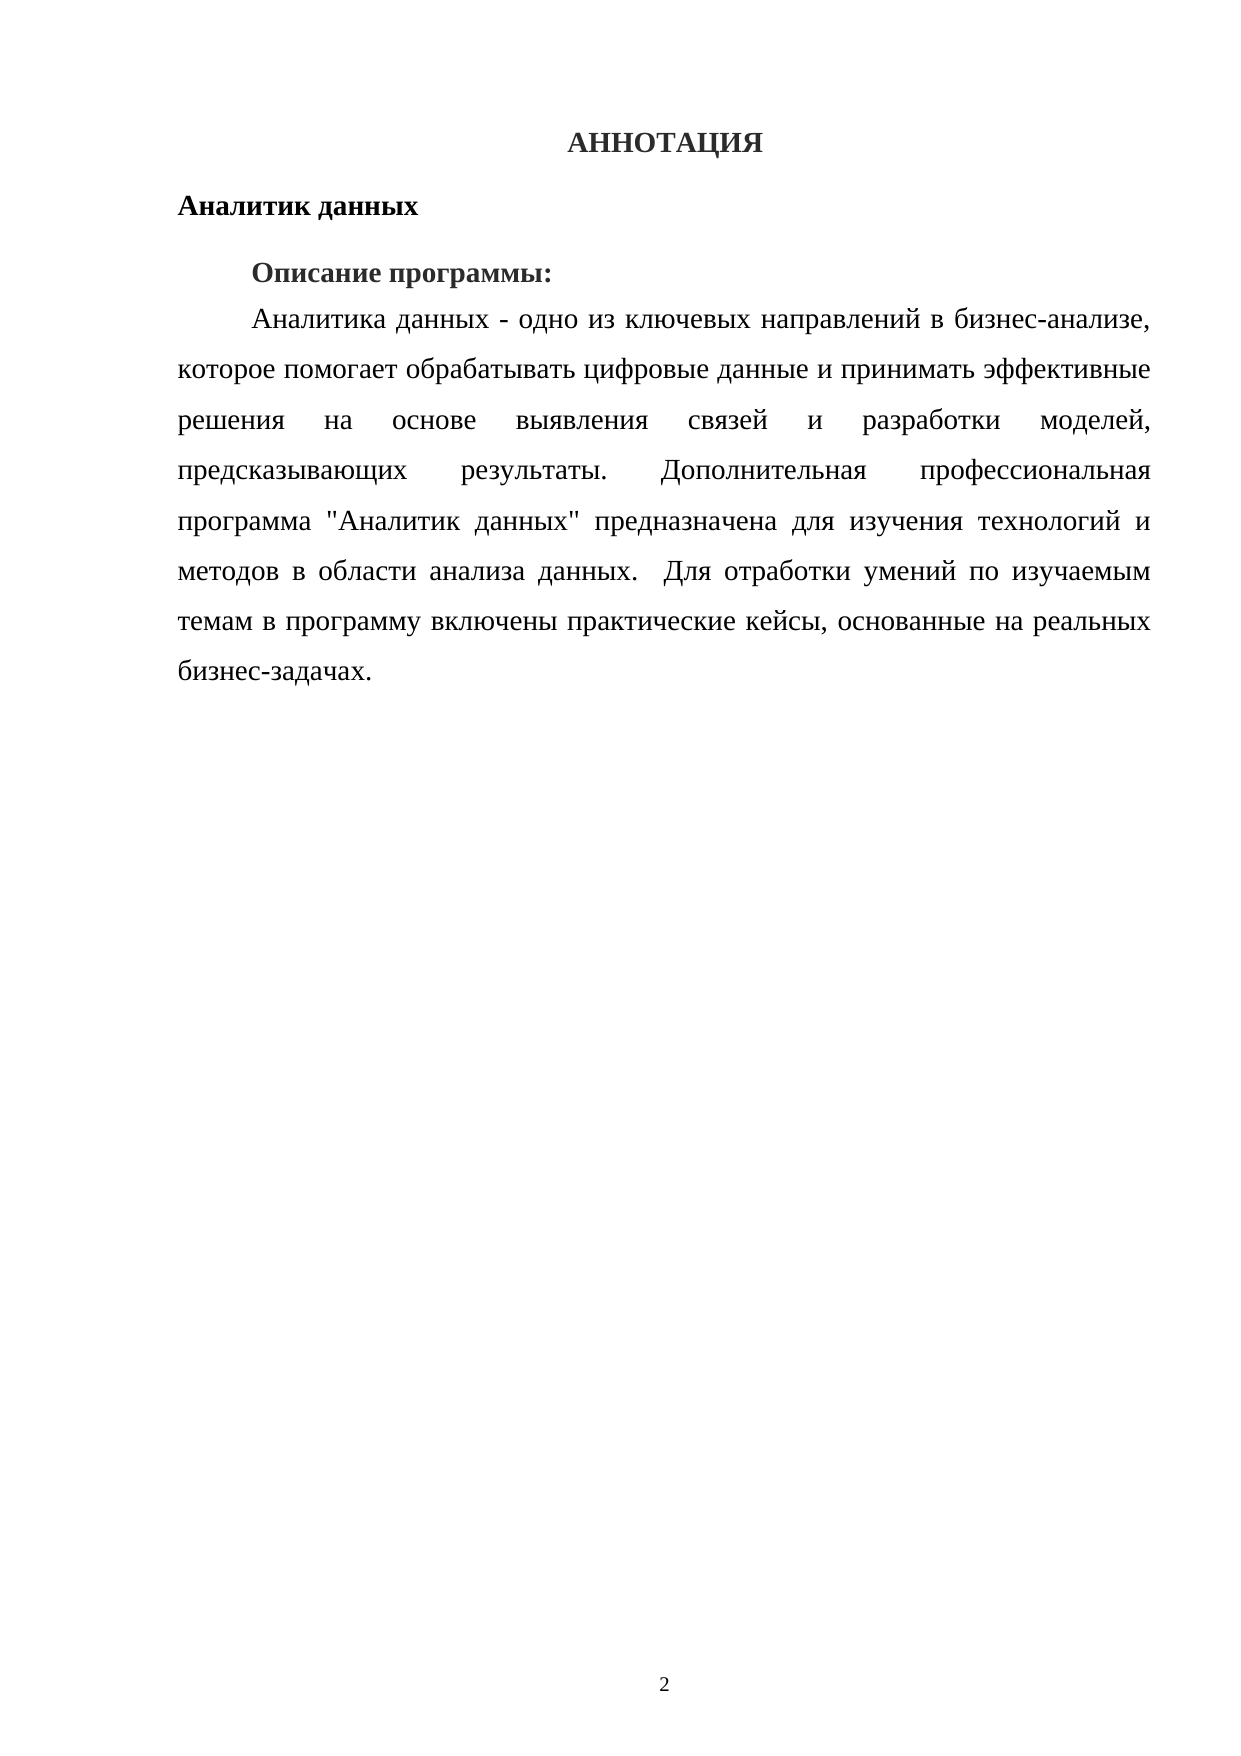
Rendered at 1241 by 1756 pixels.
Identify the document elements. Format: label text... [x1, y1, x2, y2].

text Описание программы: [177, 255, 1152, 289]
text АННОТАЦИЯ [178, 126, 1152, 159]
text Аналитика данных - одно из ключевых направлений в бизнес-анализе, которое помогает обрабатывать цифровые данные и принимать эффективные решения на основе выявления связей и разработки моделей, предсказывающих результаты. Дополнительная профессиональная программа "Аналитик данных" предназначена для изучения технологий и методов в области анализа данных. Для отработки умений по изучаемым темам в программу включены практические кейсы, основанные на реальных бизнес-задачах. [177, 301, 1152, 687]
text Аналитик данных [177, 188, 1138, 222]
